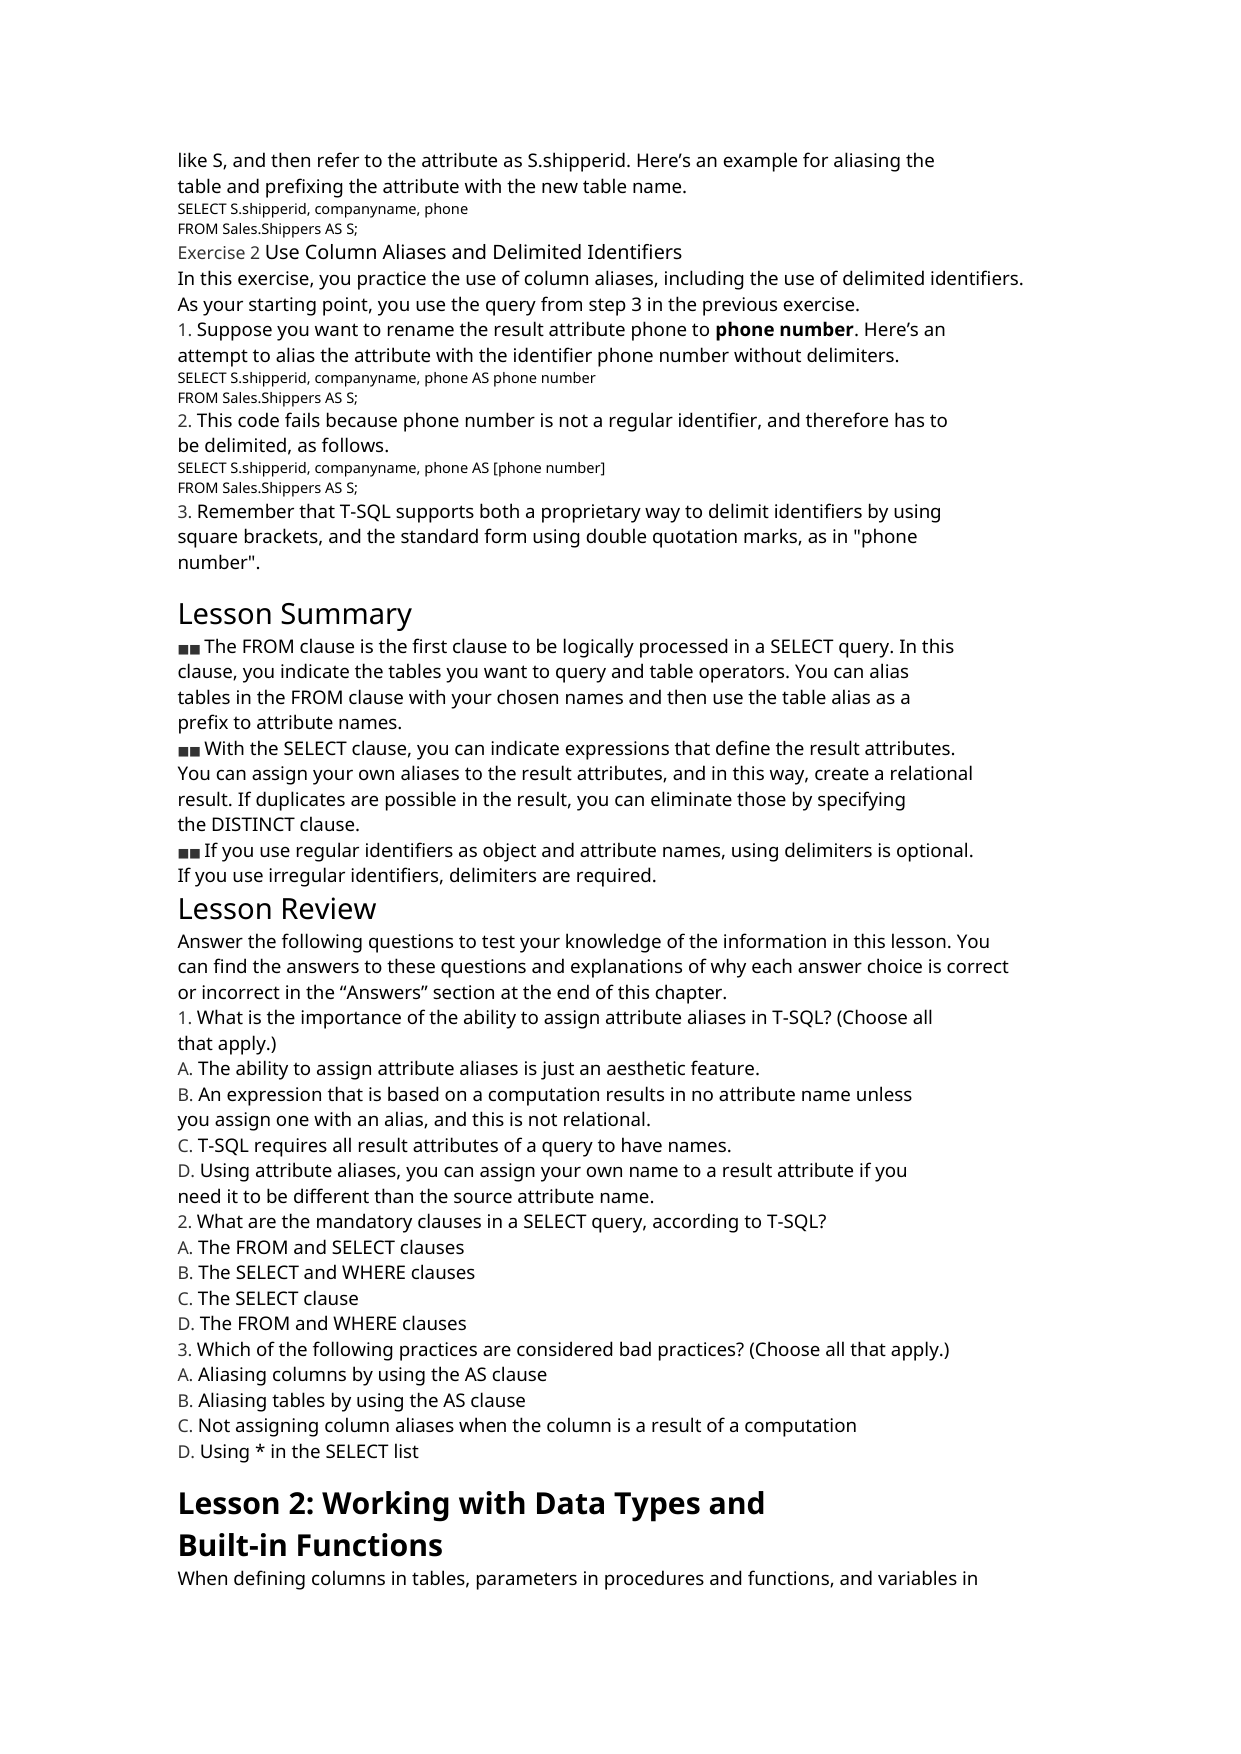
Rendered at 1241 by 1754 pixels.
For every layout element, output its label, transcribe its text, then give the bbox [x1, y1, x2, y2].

text be delimited, as follows. [177, 433, 1063, 458]
text C. Not assigning column aliases when the column is a result of a computation [177, 1413, 1063, 1438]
text If you use irregular identifiers, delimiters are required. [177, 863, 1063, 888]
text A. Aliasing columns by using the AS clause [177, 1362, 1063, 1387]
text 1. Suppose you want to rename the result attribute phone to phone number. Here’s an [177, 316, 1063, 342]
text B. An expression that is based on a computation results in no attribute name unless [177, 1081, 1063, 1107]
text ■■ The FROM clause is the first clause to be logically processed in a SELECT query. In this [177, 633, 1063, 658]
text or incorrect in the “Answers” section at the end of this chapter. [177, 979, 1063, 1004]
text the DISTINCT clause. [177, 812, 1063, 837]
text C. T-SQL requires all result attributes of a query to have names. [177, 1132, 1063, 1158]
text As your starting point, you use the query from step 3 in the previous exercise. [177, 291, 1063, 316]
text Answer the following questions to test your knowledge of the information in this lesson. You [177, 928, 1063, 953]
text SELECT S.shipperid, companyname, phone AS phone number [177, 367, 1063, 387]
text B. The SELECT and WHERE clauses [177, 1260, 1063, 1285]
text tables in the FROM clause with your chosen names and then use the table alias as a [177, 684, 1063, 709]
text D. Using * in the SELECT list [177, 1438, 1063, 1464]
text ■■ If you use regular identifiers as object and attribute names, using delimiters is optional. [177, 837, 1063, 863]
text SELECT S.shipperid, companyname, phone AS [phone number] [177, 458, 1063, 478]
text FROM Sales.Shippers AS S; [177, 387, 1063, 407]
text Built-in Functions [177, 1524, 1063, 1565]
text square brackets, and the standard form using double quotation marks, as in "phone [177, 524, 1063, 549]
text SELECT S.shipperid, companyname, phone [177, 199, 1063, 218]
text Lesson Summary [177, 593, 1063, 633]
text you assign one with an alias, and this is not relational. [177, 1107, 1063, 1132]
text need it to be different than the source attribute name. [177, 1183, 1063, 1209]
text 2. This code fails because phone number is not a regular identifier, and therefore has to [177, 407, 1063, 433]
text A. The ability to assign attribute aliases is just an aesthetic feature. [177, 1056, 1063, 1081]
text clause, you indicate the tables you want to query and table operators. You can alias [177, 658, 1063, 684]
text C. The SELECT clause [177, 1285, 1063, 1311]
text In this exercise, you practice the use of column aliases, including the use of delimited identifiers. [177, 265, 1063, 291]
text 3. Which of the following practices are considered bad practices? (Choose all that apply.) [177, 1336, 1063, 1362]
text result. If duplicates are possible in the result, you can eliminate those by specifying [177, 786, 1063, 812]
text 3. Remember that T-SQL supports both a proprietary way to delimit identifiers by using [177, 498, 1063, 524]
text A. The FROM and SELECT clauses [177, 1234, 1063, 1260]
text Exercise 2 Use Column Aliases and Delimited Identifiers [177, 238, 1063, 265]
text B. Aliasing tables by using the AS clause [177, 1387, 1063, 1413]
text ■■ With the SELECT clause, you can indicate expressions that define the result attributes. [177, 735, 1063, 761]
text 1. What is the importance of the ability to assign attribute aliases in T-SQL? (Choose all [177, 1004, 1063, 1030]
text like S, and then refer to the attribute as S.shipperid. Here’s an example for aliasing the [177, 148, 1063, 173]
text can find the answers to these questions and explanations of why each answer choice is correct [177, 953, 1063, 979]
text You can assign your own aliases to the result attributes, and in this way, create a relational [177, 761, 1063, 786]
text D. The FROM and WHERE clauses [177, 1311, 1063, 1336]
text Lesson 2: Working with Data Types and [177, 1482, 1063, 1524]
text When defining columns in tables, parameters in procedures and functions, and variables in [177, 1565, 1063, 1590]
text prefix to attribute names. [177, 709, 1063, 735]
text 2. What are the mandatory clauses in a SELECT query, according to T-SQL? [177, 1209, 1063, 1234]
text FROM Sales.Shippers AS S; [177, 218, 1063, 238]
text FROM Sales.Shippers AS S; [177, 478, 1063, 498]
text that apply.) [177, 1030, 1063, 1056]
text Lesson Review [177, 888, 1063, 928]
text attempt to alias the attribute with the identifier phone number without delimiters. [177, 342, 1063, 367]
text number". [177, 549, 1063, 575]
text table and prefixing the attribute with the new table name. [177, 173, 1063, 199]
text D. Using attribute aliases, you can assign your own name to a result attribute if you [177, 1158, 1063, 1183]
